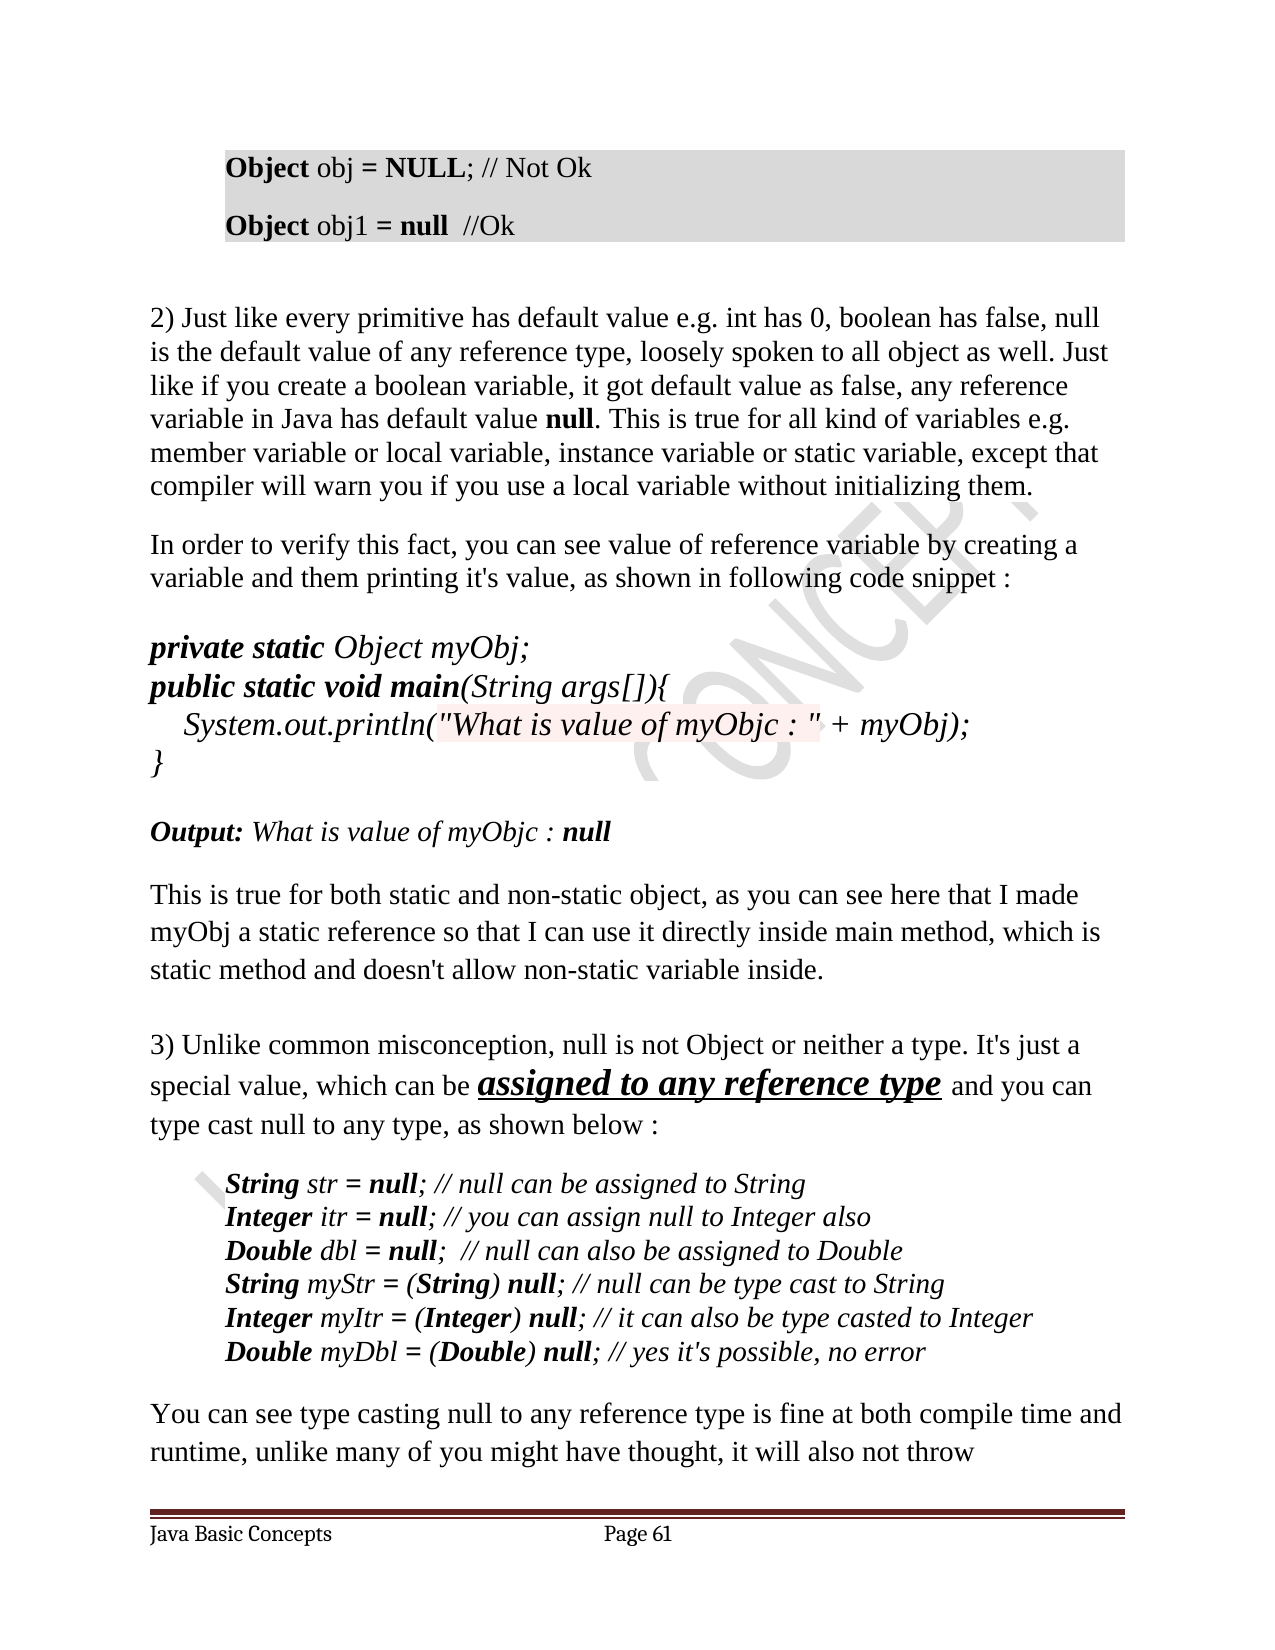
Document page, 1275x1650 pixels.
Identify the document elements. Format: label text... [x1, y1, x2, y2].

text Output: What is value of myObjc : null [150, 781, 1125, 848]
text public static void main(String args[]){ [150, 666, 1125, 704]
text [150, 1392, 1125, 1467]
text System.out.println("What is value of myObjc : " + myObj); [820, 704, 1125, 742]
text Object obj1 = null //Ok [225, 208, 1125, 242]
text System.out.println("What is value of myObjc : " + myObj); [150, 704, 437, 742]
text This is true for both static and non-static object, as you can see here that I made myObj a static reference so that I can use it directly inside main method, which is static method and doesn't allow non-static variable inside. 3) Unlike common misconception, null is not Object or neither a type. It's just a special value, which can be assigned to any reference type and you can type cast null to any type, as shown below : [150, 873, 1125, 1141]
text } [150, 742, 1125, 781]
text In order to verify this fact, you can see value of reference variable by creating a variable and them printing it's value, as shown in following code snippet : private static Object myObj; [150, 527, 1125, 666]
text String str = null; // null can be assigned to String Integer itr = null; // you can assign null to Integer also Double dbl = null; // null can also be assigned to Double String myStr = (String) null; // null can be type cast to String Integer myItr = (Integer) null; // it can also be type casted to Integer Double myDbl = (Double) null; // yes it's possible, no error [225, 1166, 1125, 1367]
text 2) Just like every primitive has default value e.g. int has 0, boolean has false, null is the default value of any reference type, loosely spoken to all object as well. Just like if you create a boolean variable, it got default value as false, any reference variable in Java has default value null. This is true for all kind of variables e.g. member variable or local variable, instance variable or static variable, except that compiler will warn you if you use a local variable without initializing them. [150, 267, 1125, 502]
text Object obj = NULL; // Not Ok [225, 150, 1125, 183]
